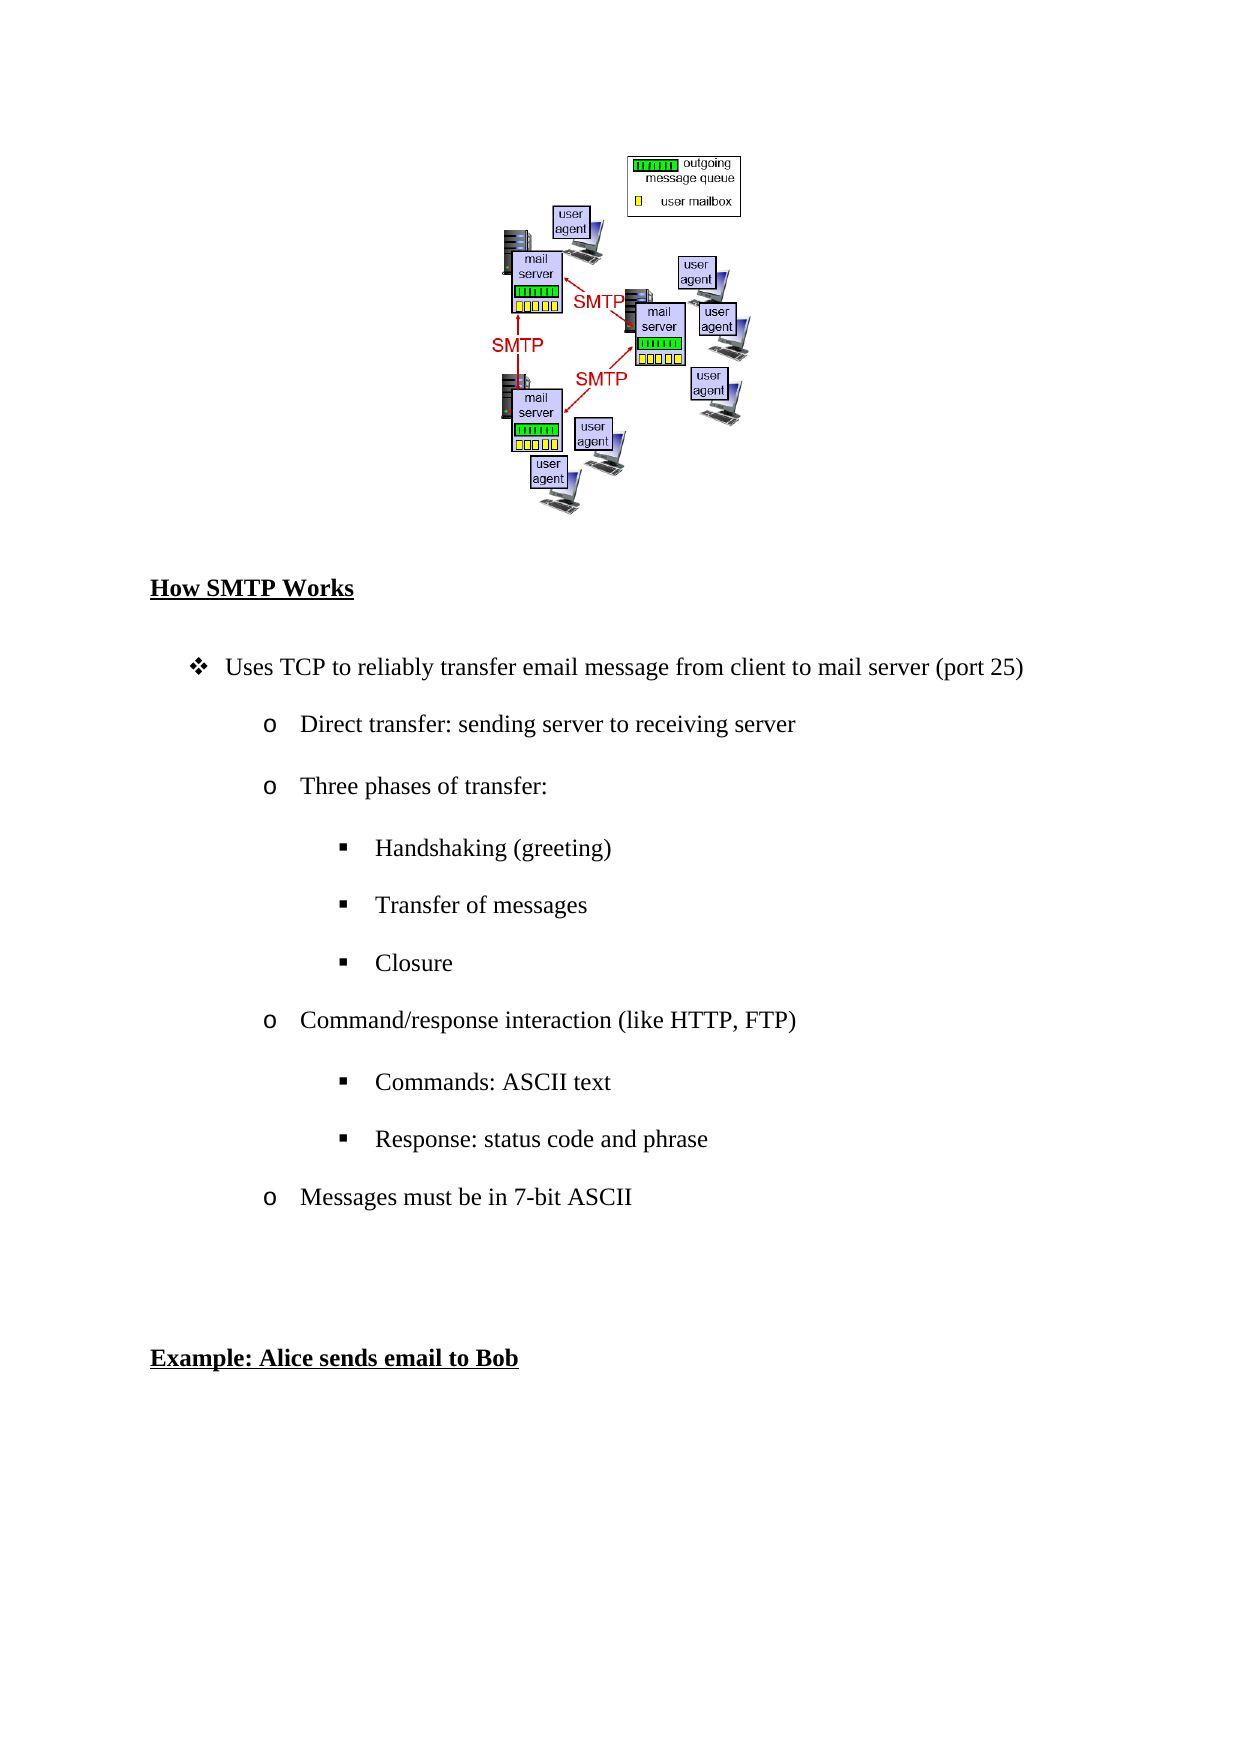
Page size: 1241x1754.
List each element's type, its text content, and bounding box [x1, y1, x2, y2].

list Handshaking (greeting) [337, 833, 1090, 861]
list Transfer of messages [337, 890, 1090, 919]
list Uses TCP to reliably transfer email message from client to mail server (port 25) [187, 652, 1090, 681]
list Three phases of transfer: [262, 771, 1090, 802]
subtitle Example: Alice sends email to Bob [150, 1343, 1090, 1371]
list Closure [337, 948, 1090, 976]
subtitle How SMTP Works [150, 573, 1090, 602]
list Command/response interaction (like HTTP, FTP) [262, 1005, 1090, 1036]
list Messages must be in 7-bit ASCII [262, 1182, 1090, 1213]
list Direct transfer: sending server to receiving server [262, 709, 1090, 740]
list Response: status code and phrase [337, 1124, 1090, 1153]
list Commands: ASCII text [337, 1067, 1090, 1096]
picture [487, 150, 754, 524]
